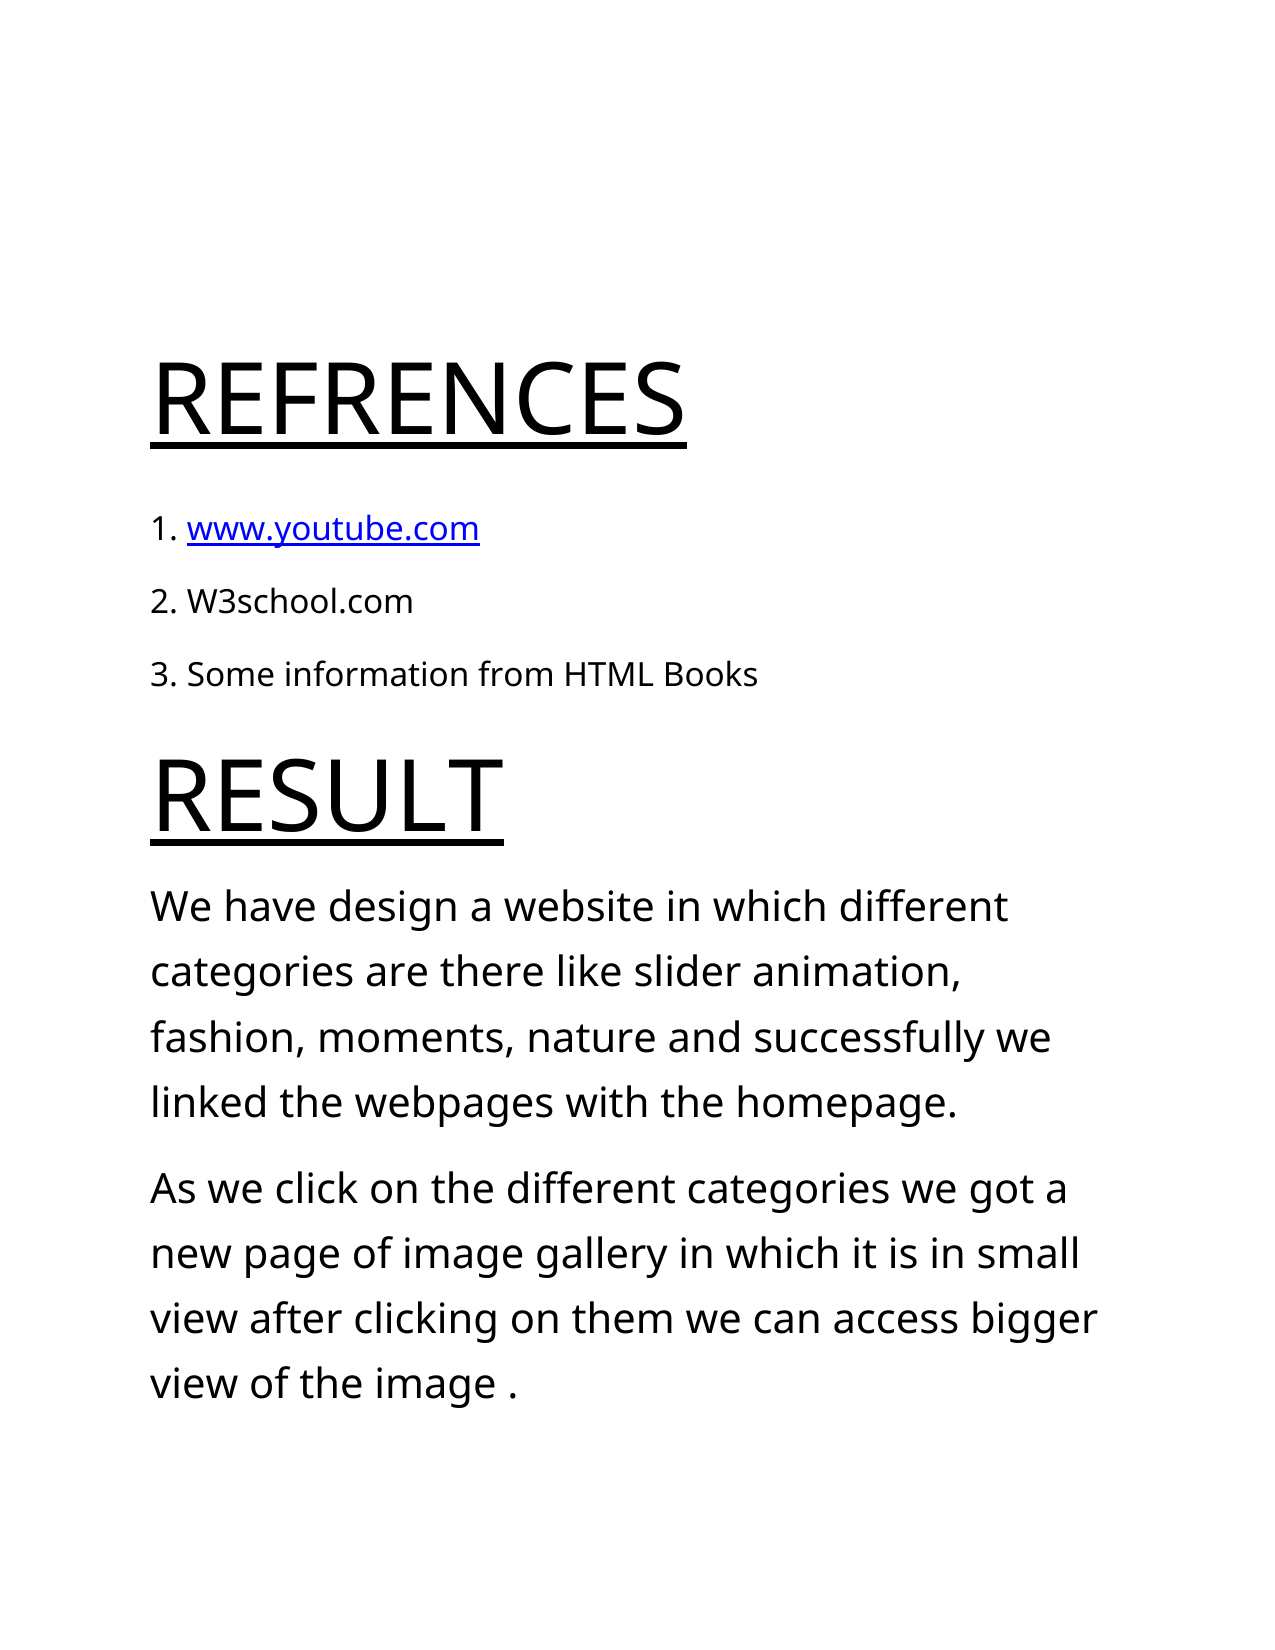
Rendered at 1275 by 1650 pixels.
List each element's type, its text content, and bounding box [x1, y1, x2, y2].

list www.youtube.com [150, 505, 1125, 550]
text RESULT [150, 724, 1125, 860]
list W3school.com [150, 578, 1125, 623]
text REFRENCES [150, 327, 1125, 464]
text We have design a website in which different categories are there like slider animation, fashion, moments, nature and successfully we linked the webpages with the homepage. [150, 877, 1125, 1129]
text As we click on the different categories we got a new page of image gallery in which it is in small view after clicking on them we can access bigger view of the image . [150, 1159, 1125, 1411]
list Some information from HTML Books [150, 651, 1125, 696]
